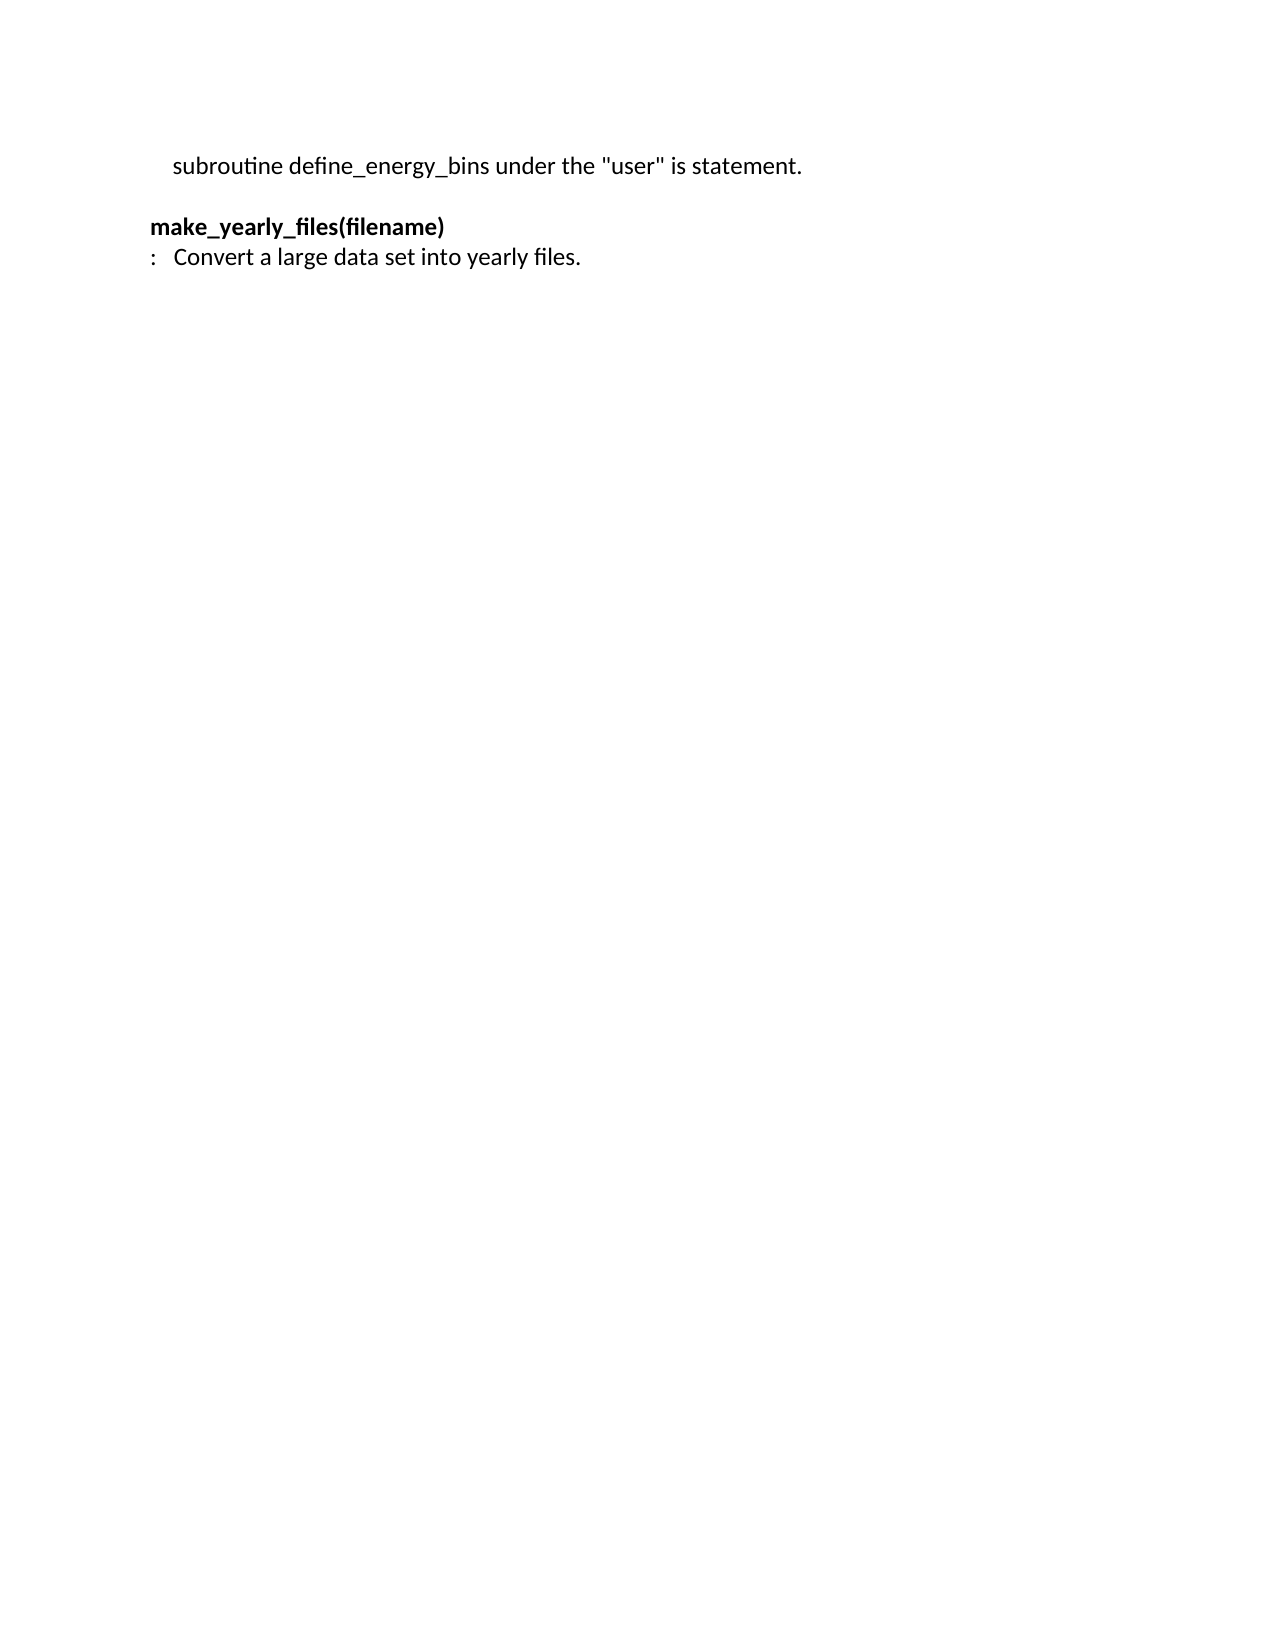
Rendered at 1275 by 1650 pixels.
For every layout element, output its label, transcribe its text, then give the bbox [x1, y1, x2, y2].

text subroutine define_energy_bins under the "user" is statement. [150, 150, 1125, 181]
text : Convert a large data set into yearly files. [150, 242, 1125, 272]
text make_yearly_files(filename) [150, 211, 1125, 242]
